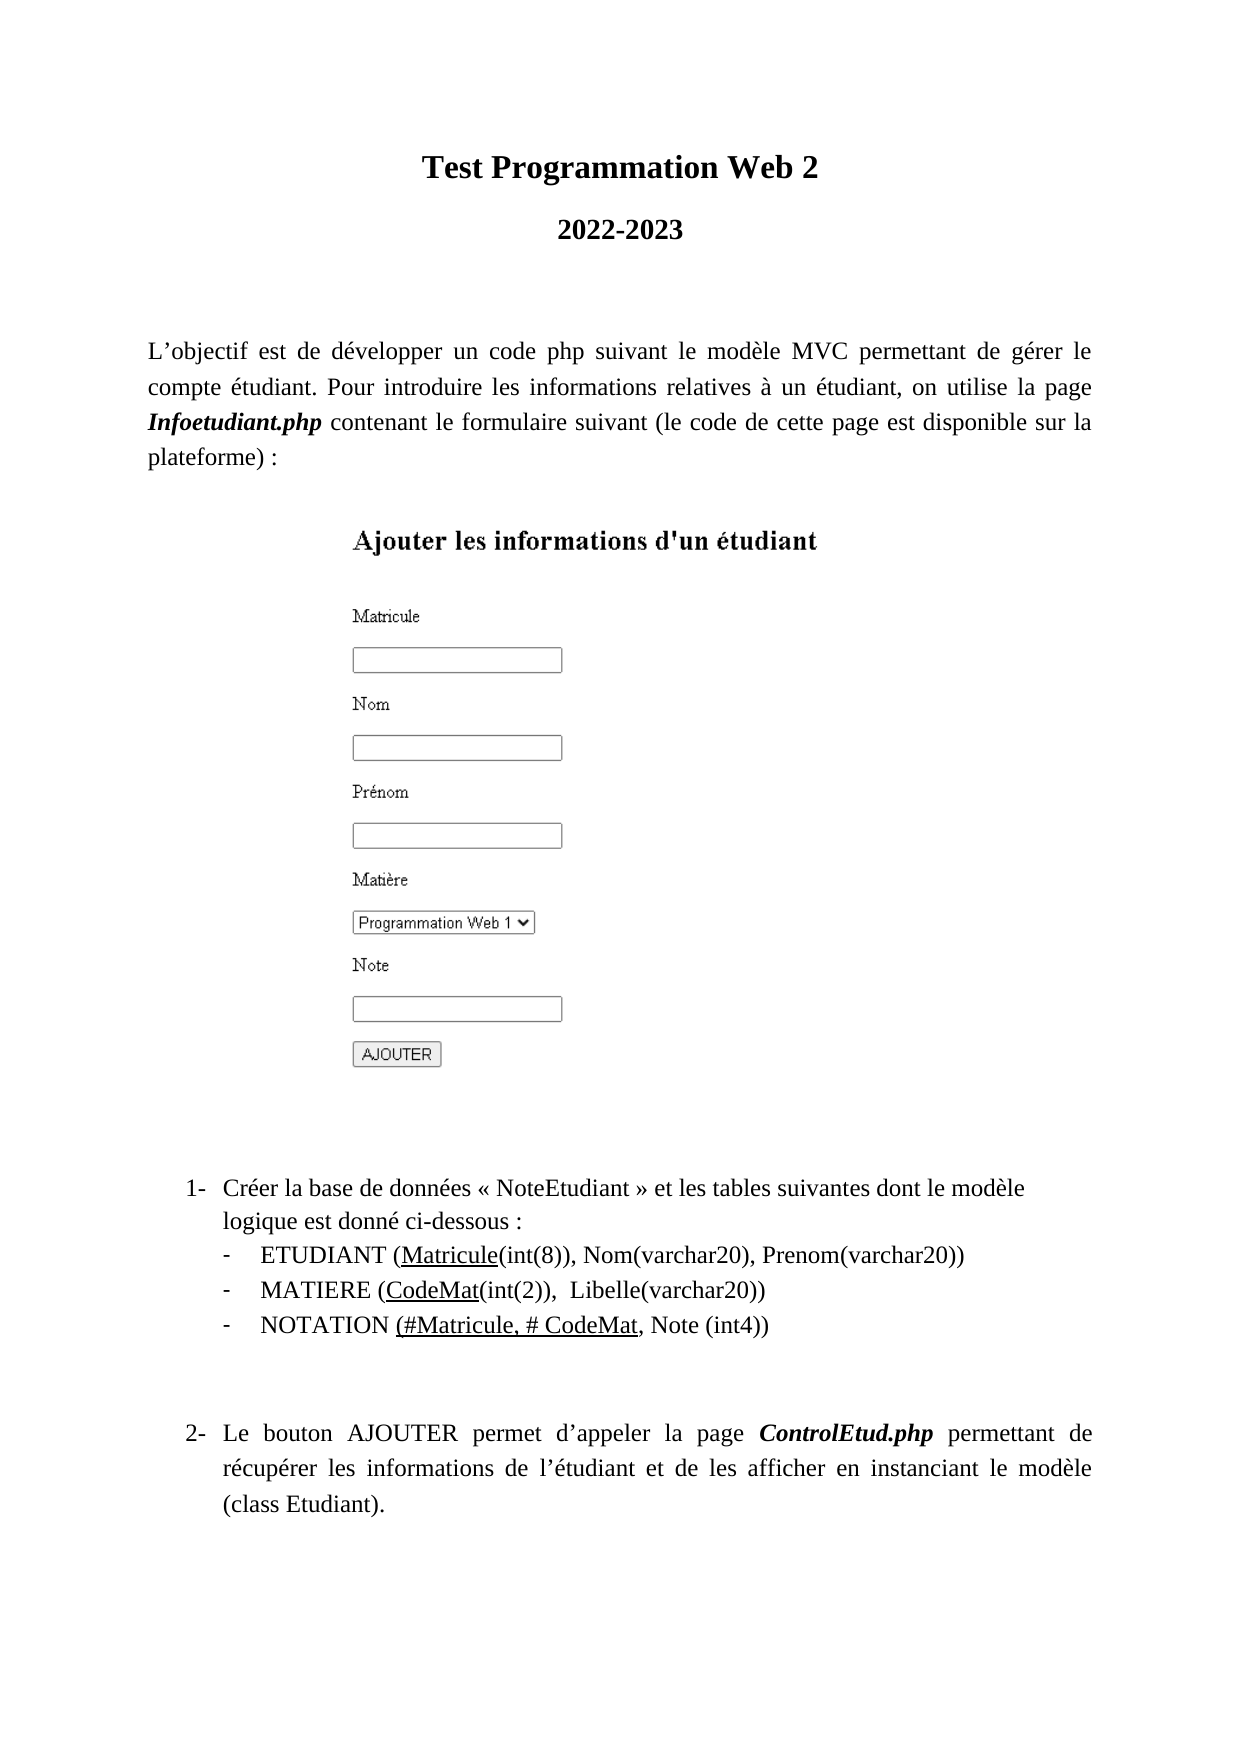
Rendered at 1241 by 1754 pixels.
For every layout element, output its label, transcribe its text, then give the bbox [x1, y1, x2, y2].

text 2022-2023 [148, 212, 1093, 246]
list Le bouton AJOUTER permet d’appeler la page ControlEtud.php permettant de récupérer les informations de l’étudiant et de les afficher en instanciant le modèle (class Etudiant). [185, 1413, 1093, 1519]
text L’objectif est de développer un code php suivant le modèle MVC permettant de gérer le compte étudiant. Pour introduire les informations relatives à un étudiant, on utilise la page Infoetudiant.php contenant le formulaire suivant (le code de cette page est disponible sur la plateforme) : [148, 331, 1093, 473]
list ETUDIANT (Matricule(int(8)), Nom(varchar20), Prenom(varchar20)) [223, 1239, 1093, 1270]
picture [309, 520, 855, 1078]
list MATIERE (CodeMat(int(2)), Libelle(varchar20)) [223, 1274, 1093, 1305]
text Test Programmation Web 2 [148, 148, 1093, 186]
list Créer la base de données « NoteEtudiant » et les tables suivantes dont le modèle logique est donné ci-dessous : [185, 1173, 1093, 1235]
list NOTATION (#Matricule, # CodeMat, Note (int4)) [223, 1309, 1093, 1340]
